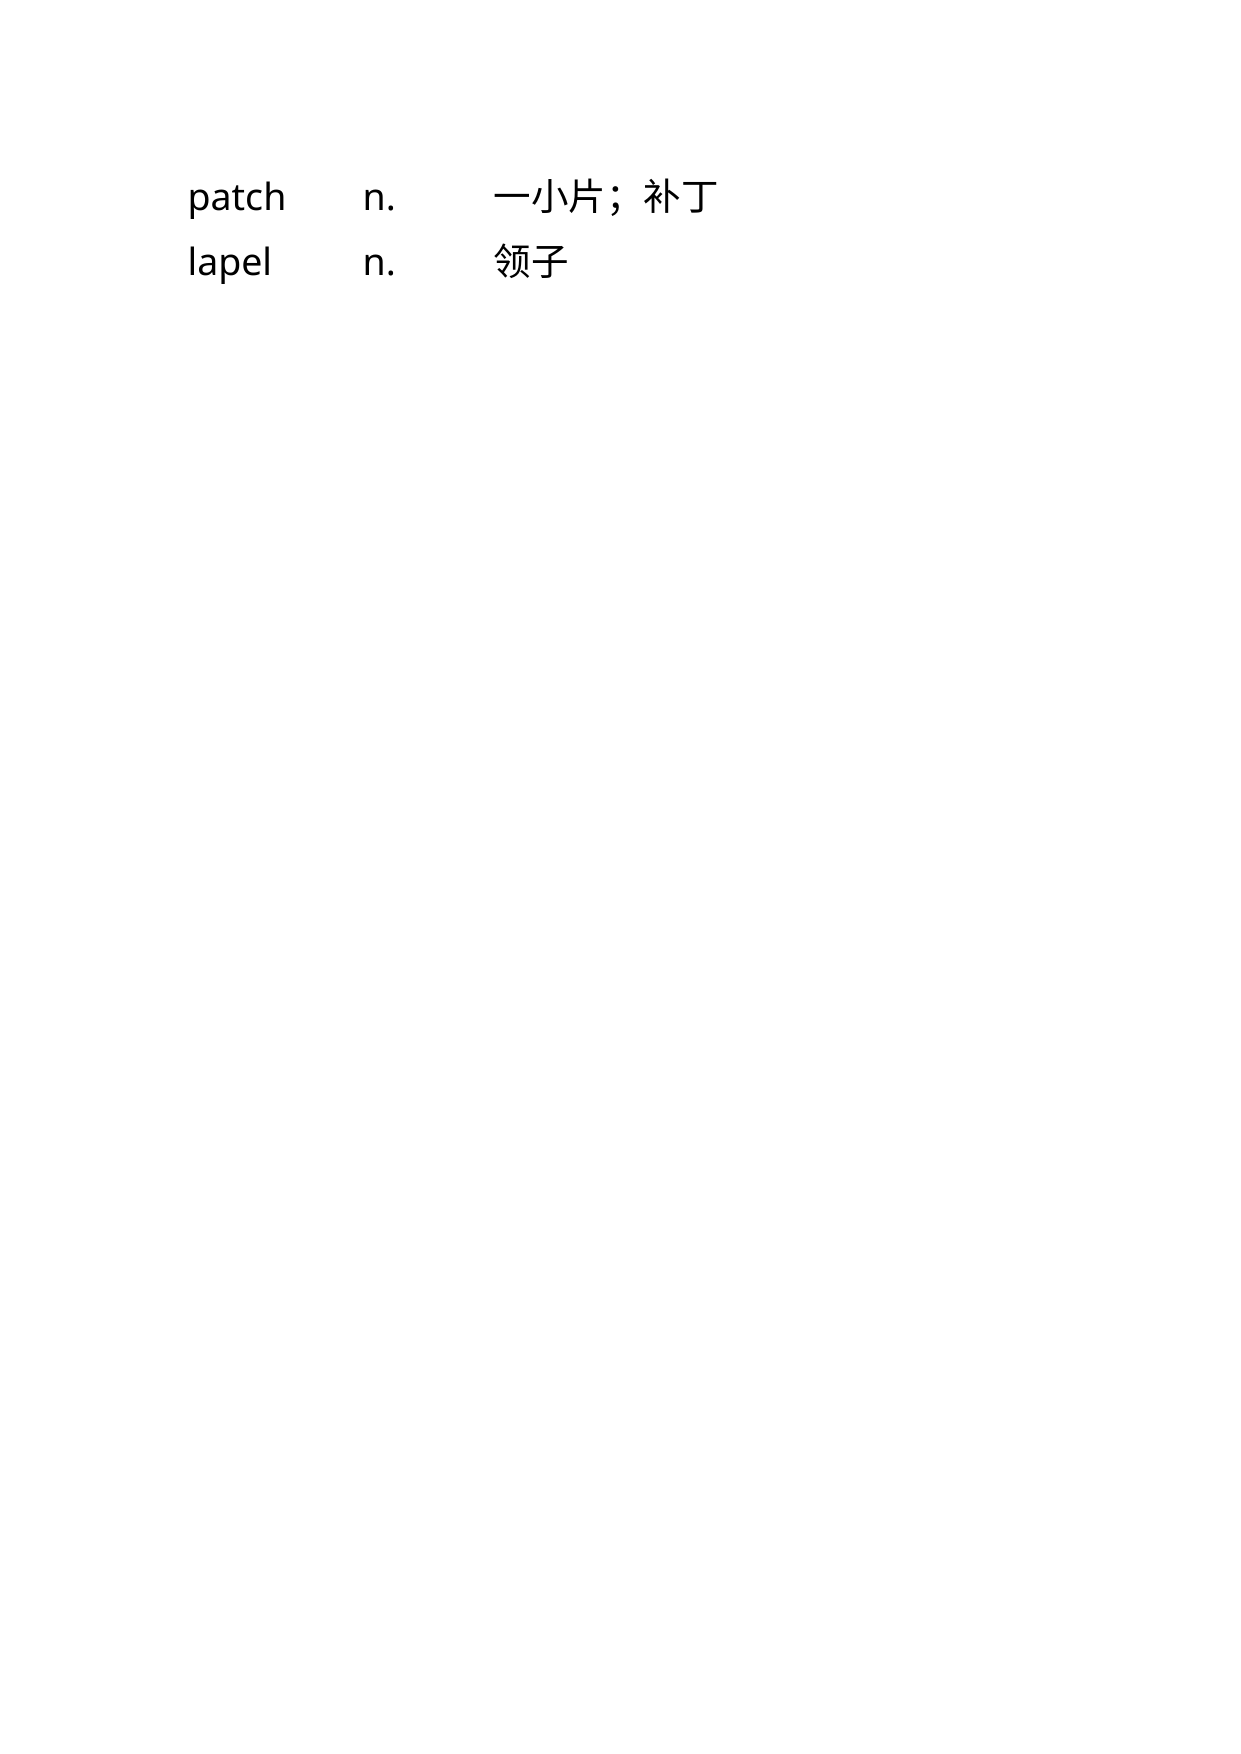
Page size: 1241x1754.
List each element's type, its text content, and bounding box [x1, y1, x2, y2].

text lapel n. 领子 [187, 227, 1053, 292]
text patch n. 一小片；补丁 [187, 162, 1053, 227]
